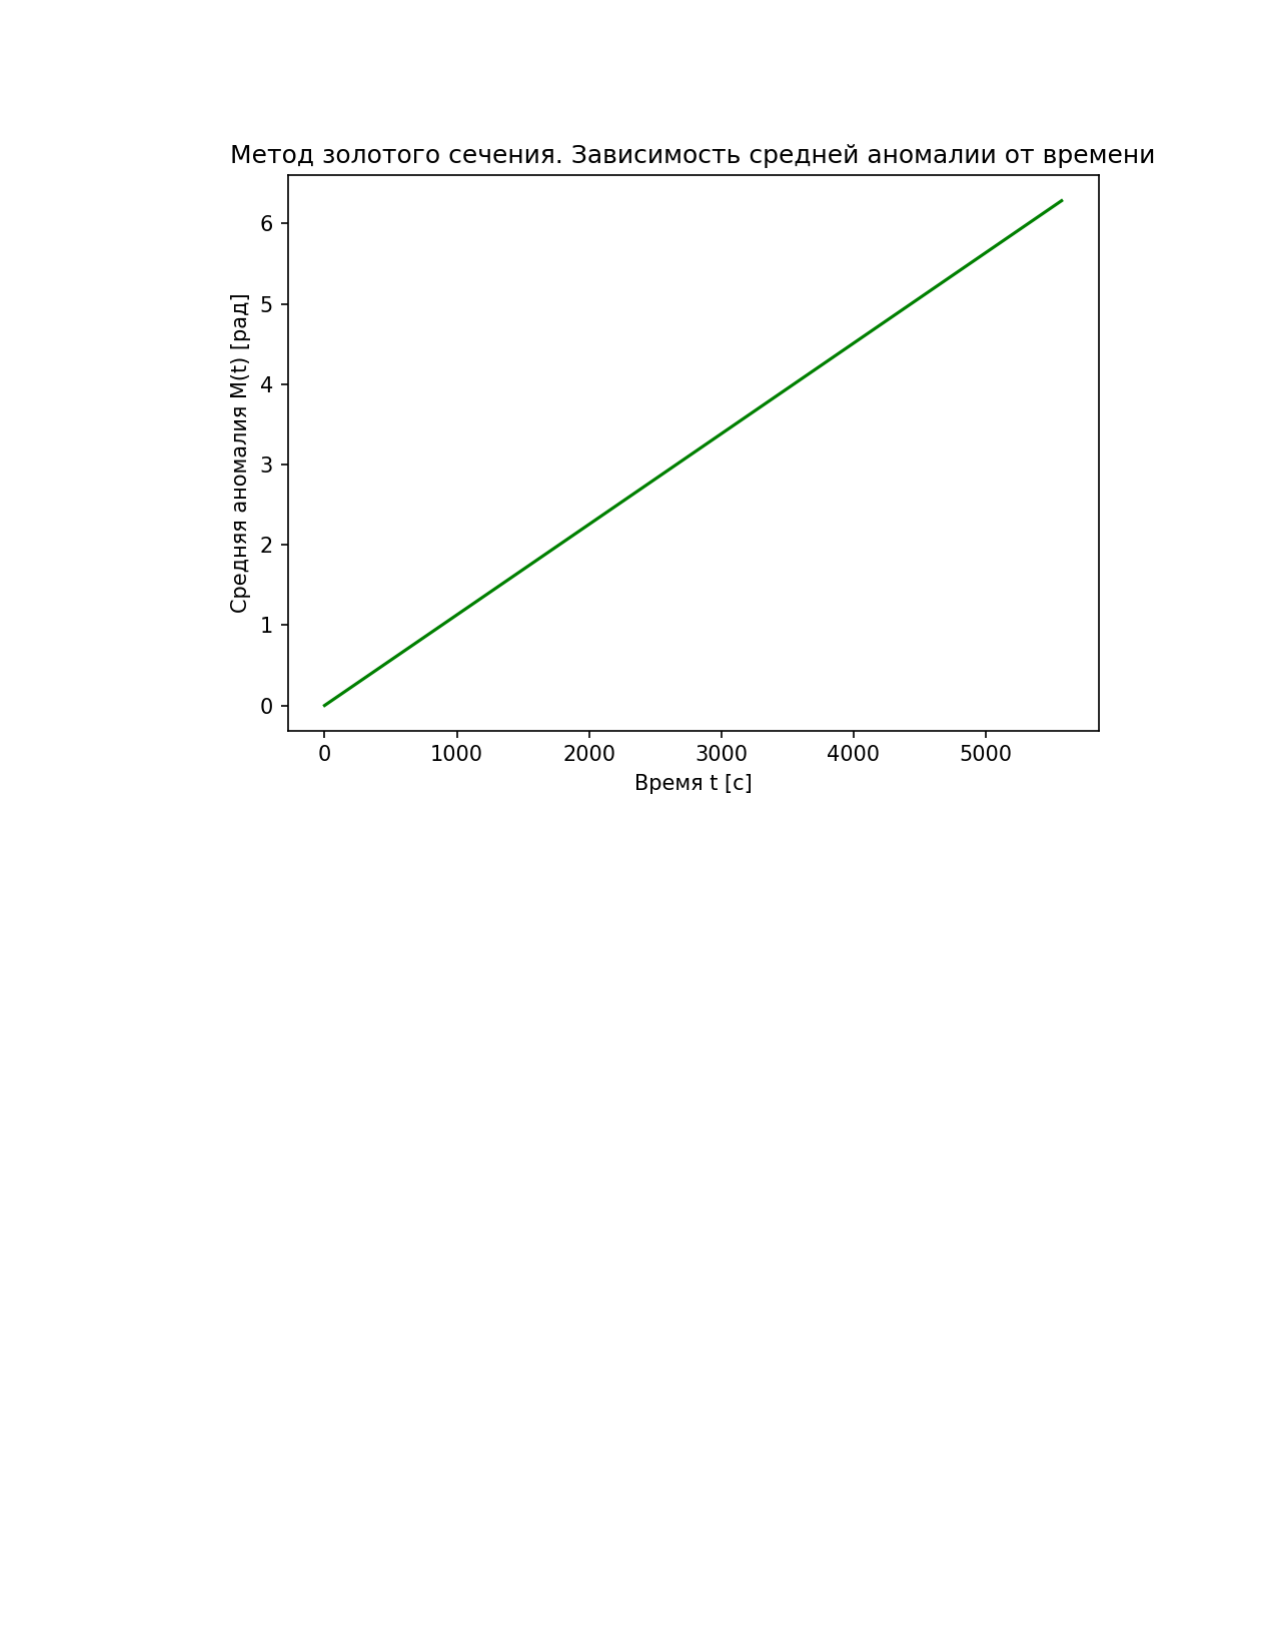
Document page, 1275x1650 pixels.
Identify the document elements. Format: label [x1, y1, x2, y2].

picture [177, 118, 1187, 804]
